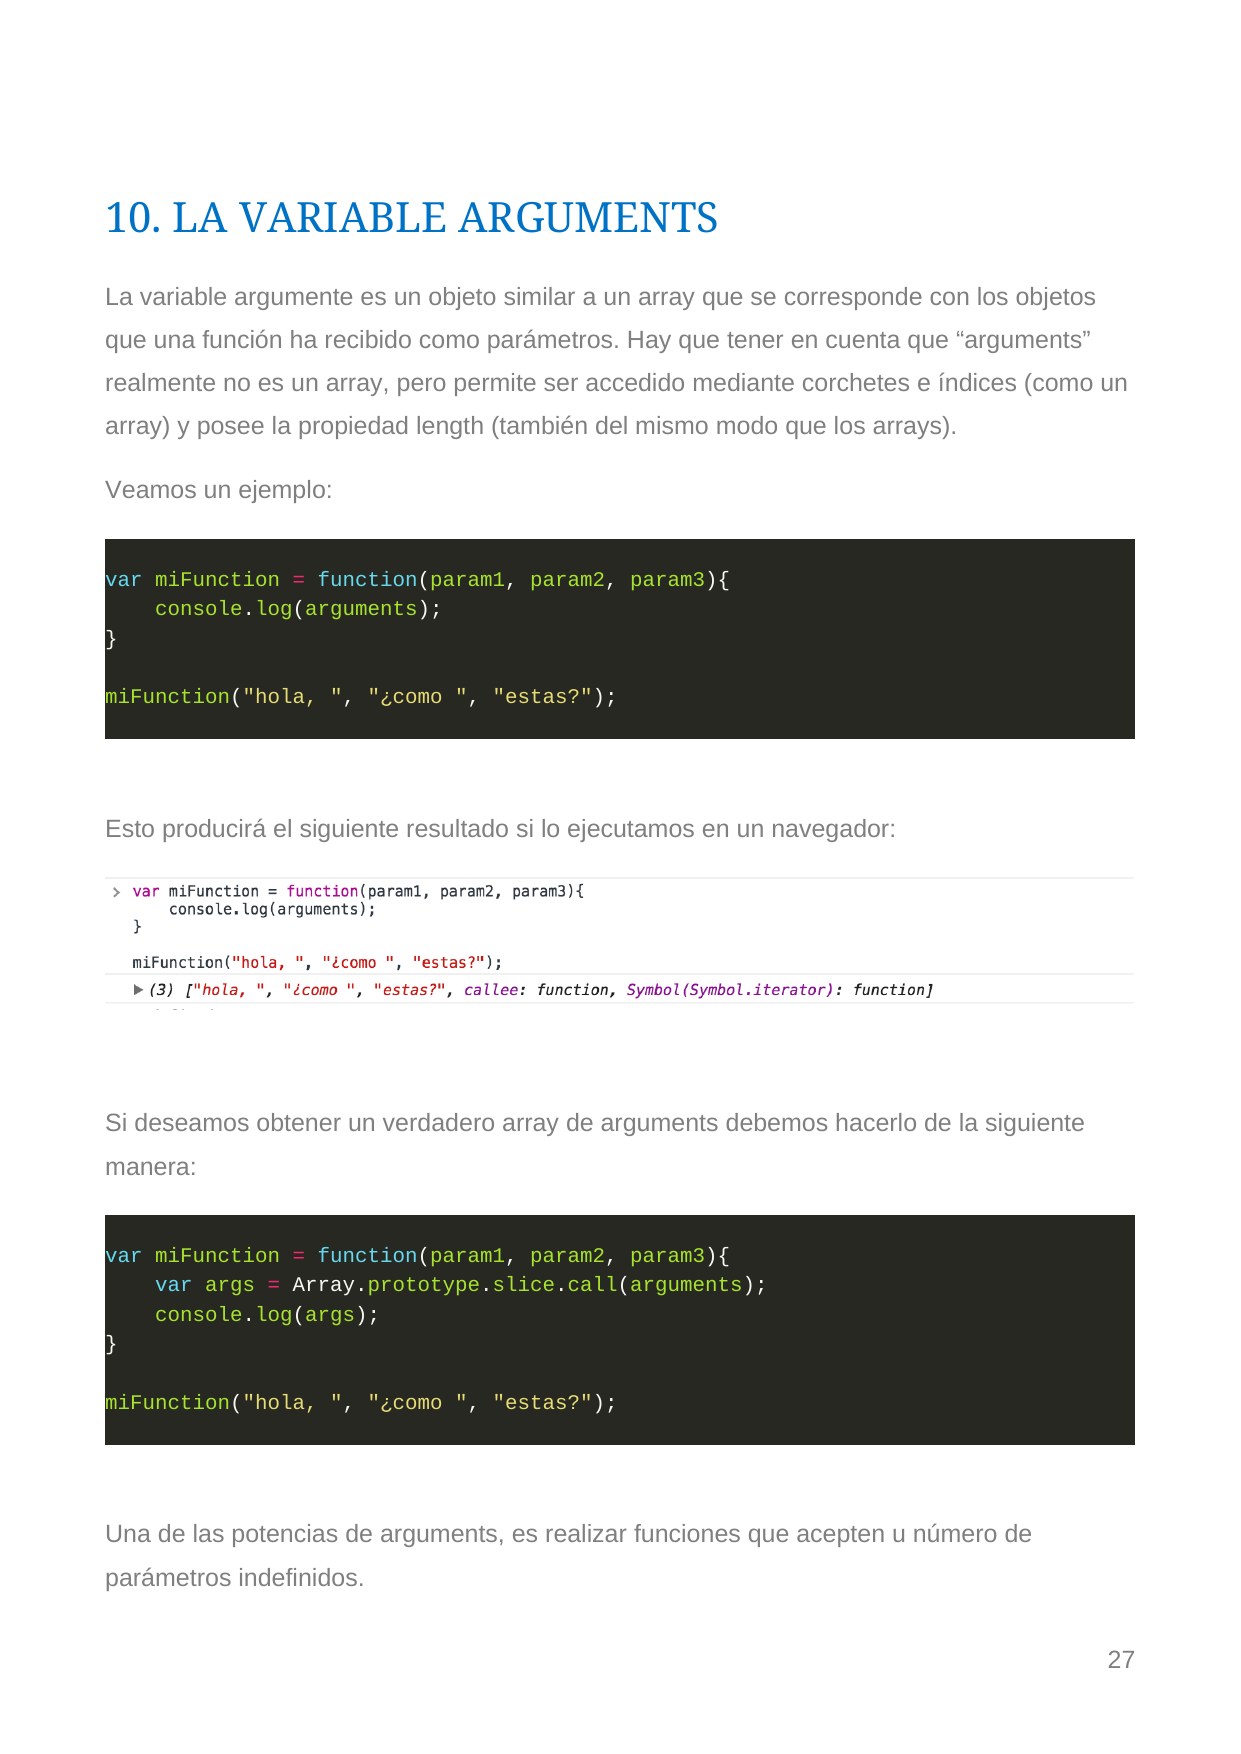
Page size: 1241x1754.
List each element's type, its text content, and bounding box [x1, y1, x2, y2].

text La variable argumente es un objeto similar a un array que se corresponde con los objetos que una función ha recibido como parámetros. Hay que tener en cuenta que “arguments” realmente no es un array, pero permite ser accedido mediante corchetes e índices (como un array) y posee la propiedad length (también del mismo modo que los arrays). [105, 282, 1135, 440]
text console.log(args); [105, 1304, 1135, 1327]
text } [105, 1333, 1135, 1357]
text miFunction("hola, ", "¿como ", "estas?"); [105, 686, 1135, 710]
text Esto producirá el siguiente resultado si lo ejecutamos en un navegador: [105, 813, 1135, 842]
text } [105, 627, 1135, 651]
text miFunction("hola, ", "¿como ", "estas?"); [105, 1392, 1135, 1416]
text console.log(arguments); [105, 598, 1135, 622]
text Una de las potencias de arguments, es realizar funciones que acepten u número de parámetros indefinidos. [105, 1519, 1135, 1591]
text Si deseamos obtener un verdadero array de arguments debemos hacerlo de la siguiente manera: [105, 1108, 1135, 1180]
subtitle 10. La variable arguments [105, 187, 1135, 244]
picture [105, 877, 1134, 1010]
text var miFunction = function(param1, param2, param3){ [105, 1245, 1135, 1268]
text var miFunction = function(param1, param2, param3){ [105, 539, 1135, 592]
text Veamos un ejemplo: [105, 475, 1135, 504]
text var args = Array.prototype.slice.call(arguments); [105, 1274, 1135, 1298]
